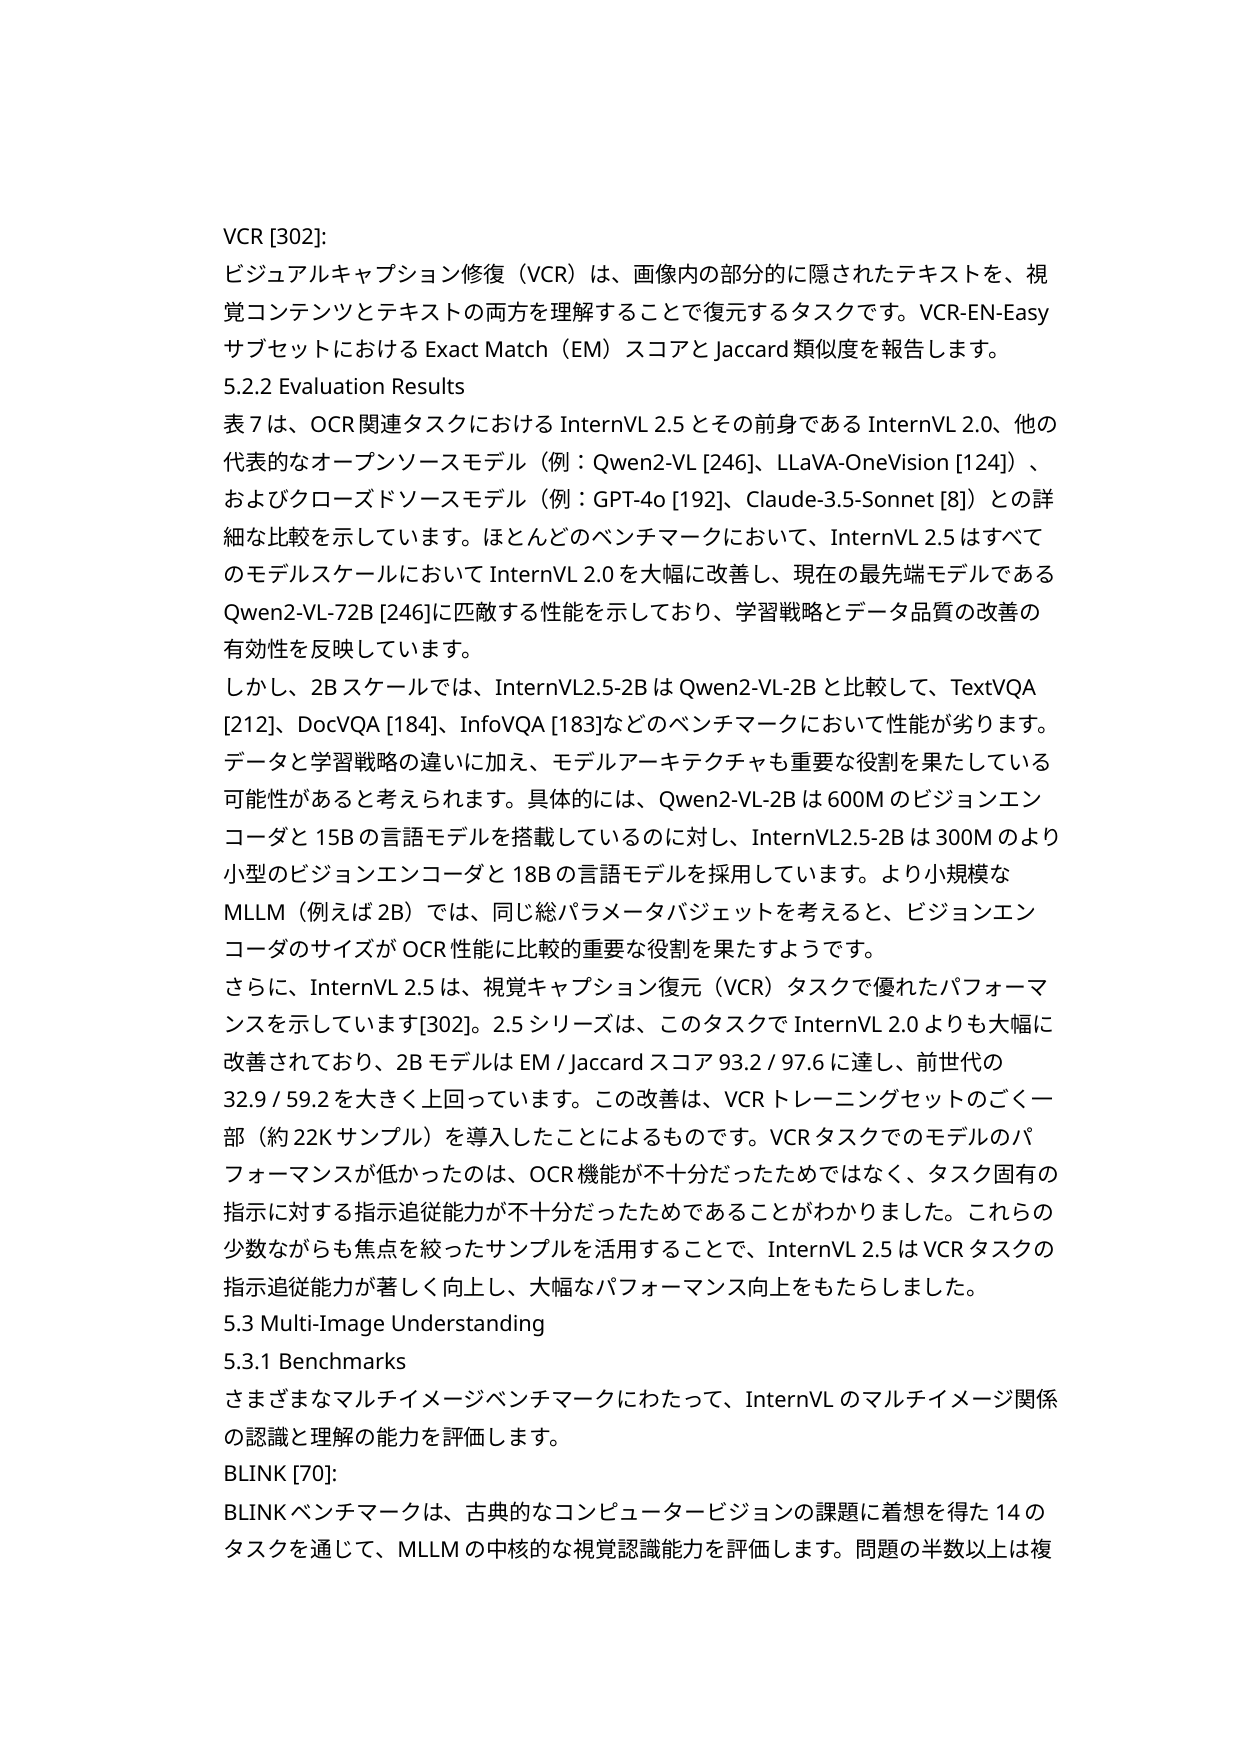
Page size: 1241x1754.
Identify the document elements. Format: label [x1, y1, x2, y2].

list [177, 217, 1063, 1567]
